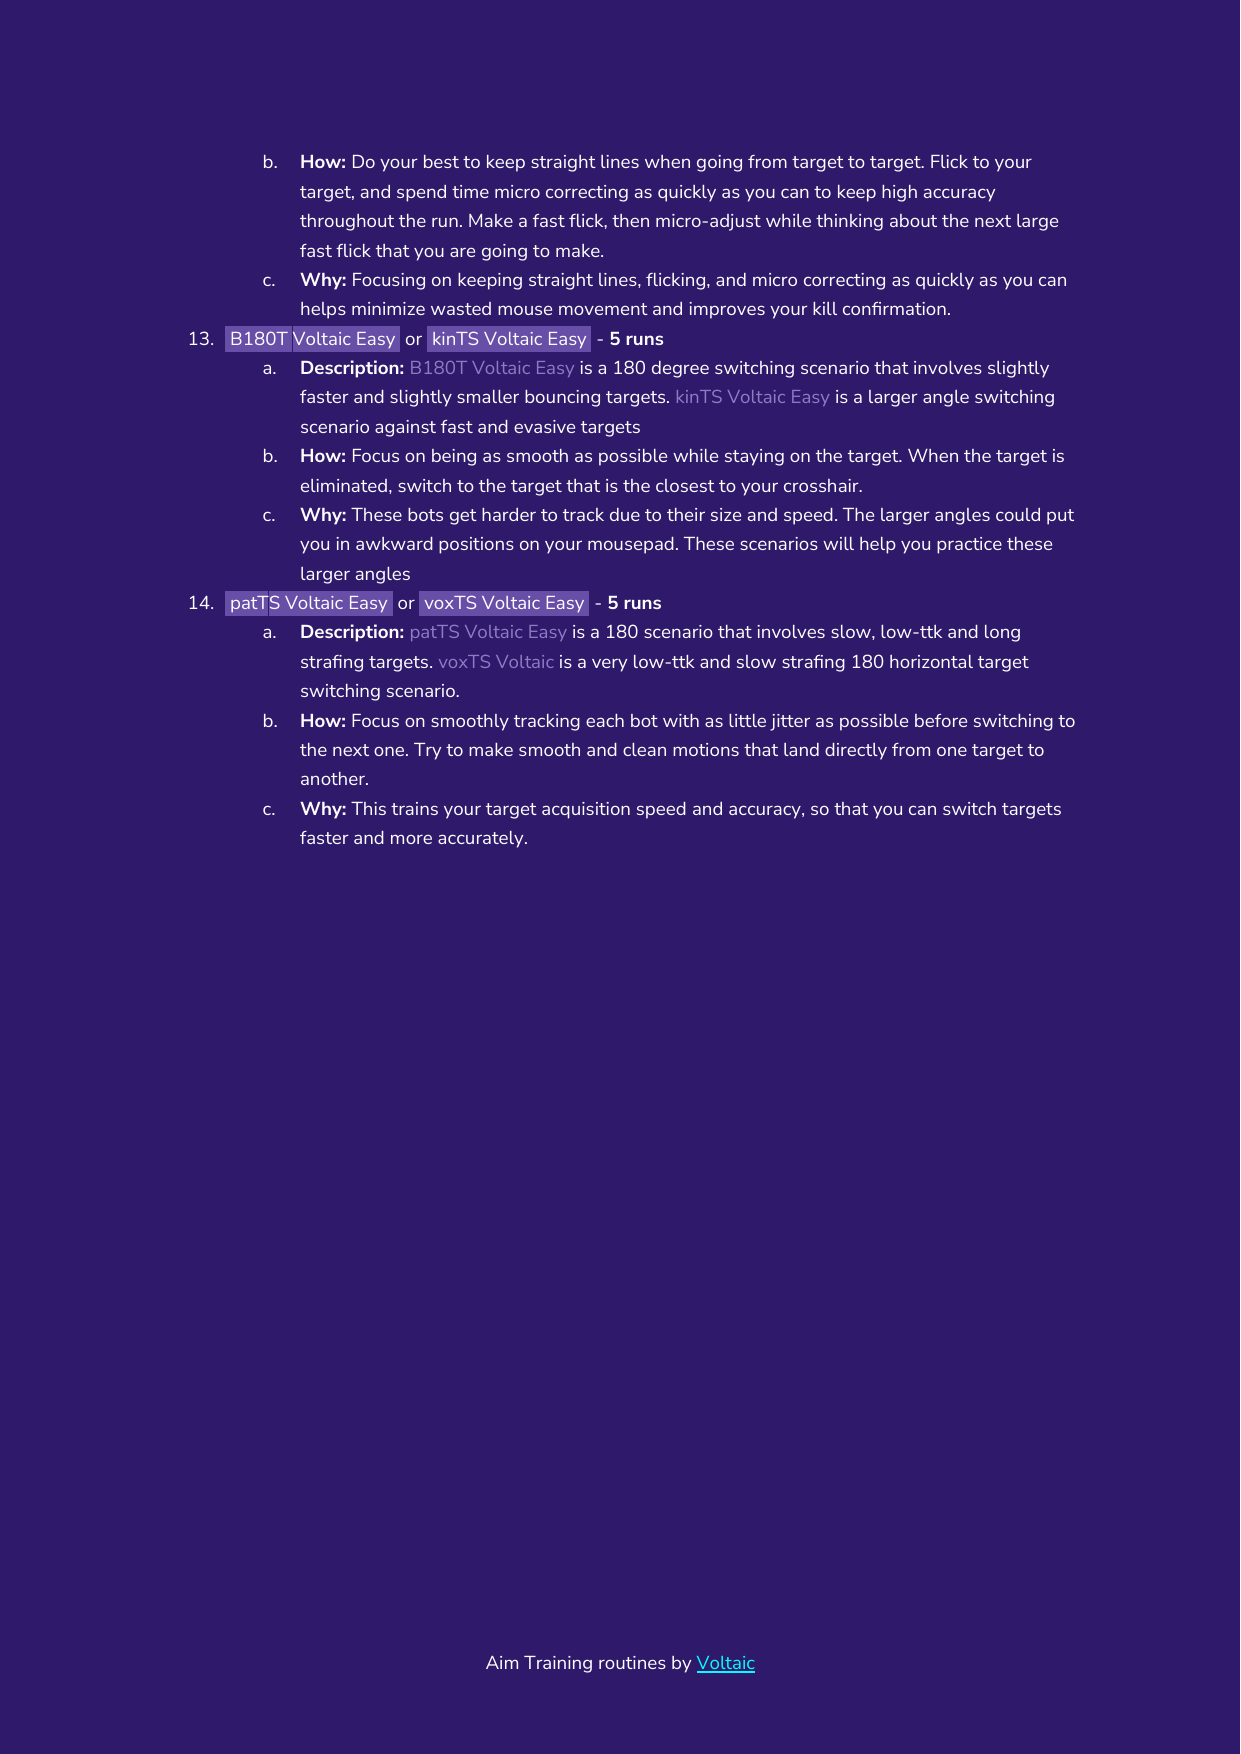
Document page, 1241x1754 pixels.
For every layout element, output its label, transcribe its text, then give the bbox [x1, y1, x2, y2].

list Why: Focusing on keeping straight lines, flicking, and micro correcting as quickly as you can helps minimize wasted mouse movement and improves your kill confirmation. [262, 267, 1090, 322]
list B180T Voltaic Easy or kinTS Voltaic Easy - 5 runs [591, 326, 1090, 352]
list Why: These bots get harder to track due to their size and speed. The larger angles could put you in awkward positions on your mousepad. These scenarios will help you practice these larger angles [262, 502, 1090, 587]
list Why: This trains your target acquisition speed and accuracy, so that you can switch targets faster and more accurately. [262, 796, 1090, 851]
list How: Focus on smoothly tracking each bot with as little jitter as possible before switching to the next one. Try to make smooth and clean motions that land directly from one target to another. [262, 708, 1090, 792]
list patTS Voltaic Easy or voxTS Voltaic Easy - 5 runs [589, 591, 1090, 616]
list Description: patTS Voltaic Easy is a 180 scenario that involves slow, low-ttk and long strafing targets. voxTS Voltaic is a very low-ttk and slow strafing 180 horizontal target switching scenario. [262, 620, 1090, 704]
list How: Focus on being as smooth as possible while staying on the target. When the target is eliminated, switch to the target that is the closest to your crosshair. [262, 444, 1090, 499]
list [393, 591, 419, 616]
list How: Do your best to keep straight lines when going from target to target. Flick to your target, and spend time micro correcting as quickly as you can to keep high accuracy throughout the run. Make a fast flick, then micro-adjust while thinking about the next large fast flick that you are going to make. [262, 150, 1090, 264]
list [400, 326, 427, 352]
list Description: B180T Voltaic Easy is a 180 degree switching scenario that involves slightly faster and slightly smaller bouncing targets. kinTS Voltaic Easy is a larger angle switching scenario against fast and evasive targets [262, 356, 1090, 440]
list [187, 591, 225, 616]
